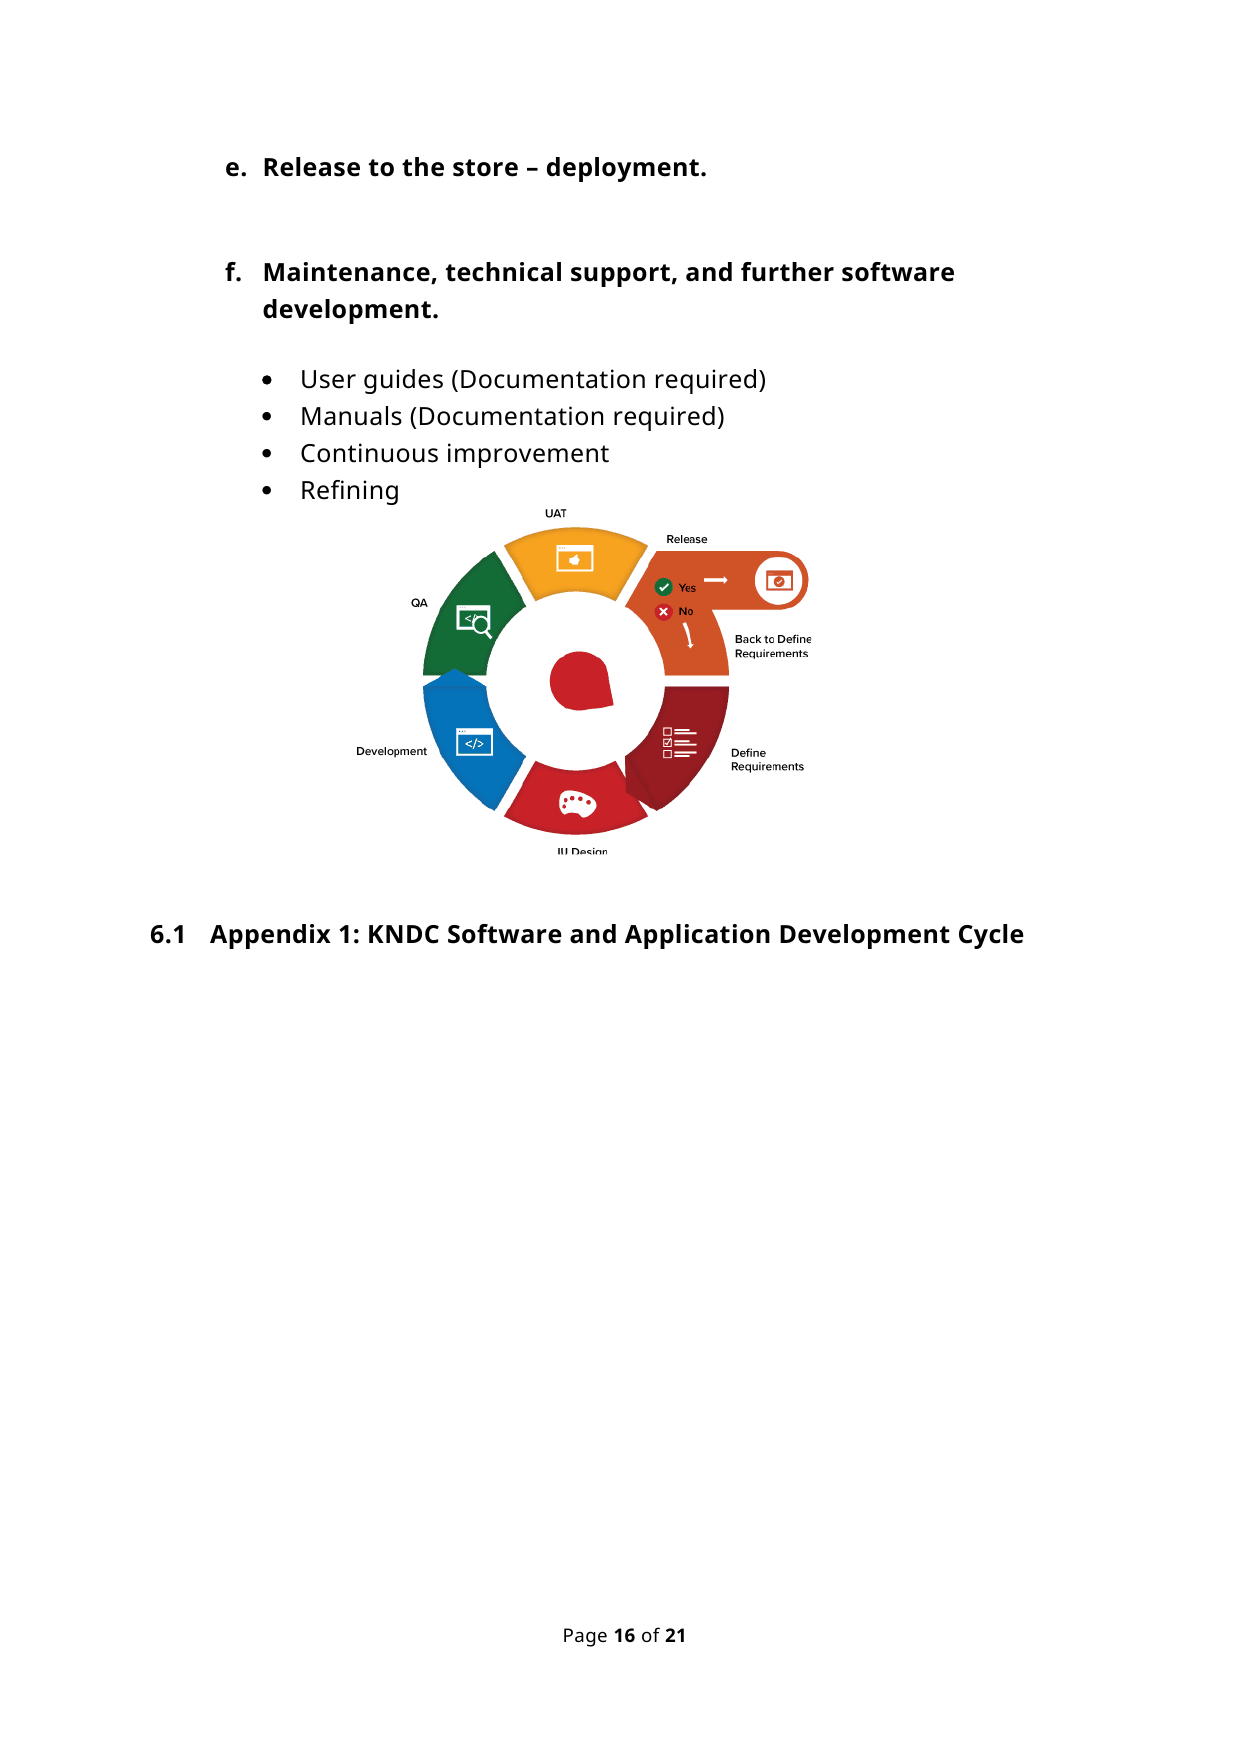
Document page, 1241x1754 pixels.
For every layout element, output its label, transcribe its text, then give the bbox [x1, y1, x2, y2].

list User guides (Documentation required) [262, 362, 1090, 396]
picture [356, 507, 812, 855]
list Release to the store – deployment. [225, 150, 1090, 184]
list Manuals (Documentation required) [262, 399, 1090, 433]
subtitle Appendix 1: KNDC Software and Application Development Cycle [150, 916, 1090, 950]
list Continuous improvement [262, 436, 1090, 469]
list Maintenance, technical support, and further software development. [225, 255, 1090, 359]
list Refining [262, 472, 1090, 506]
